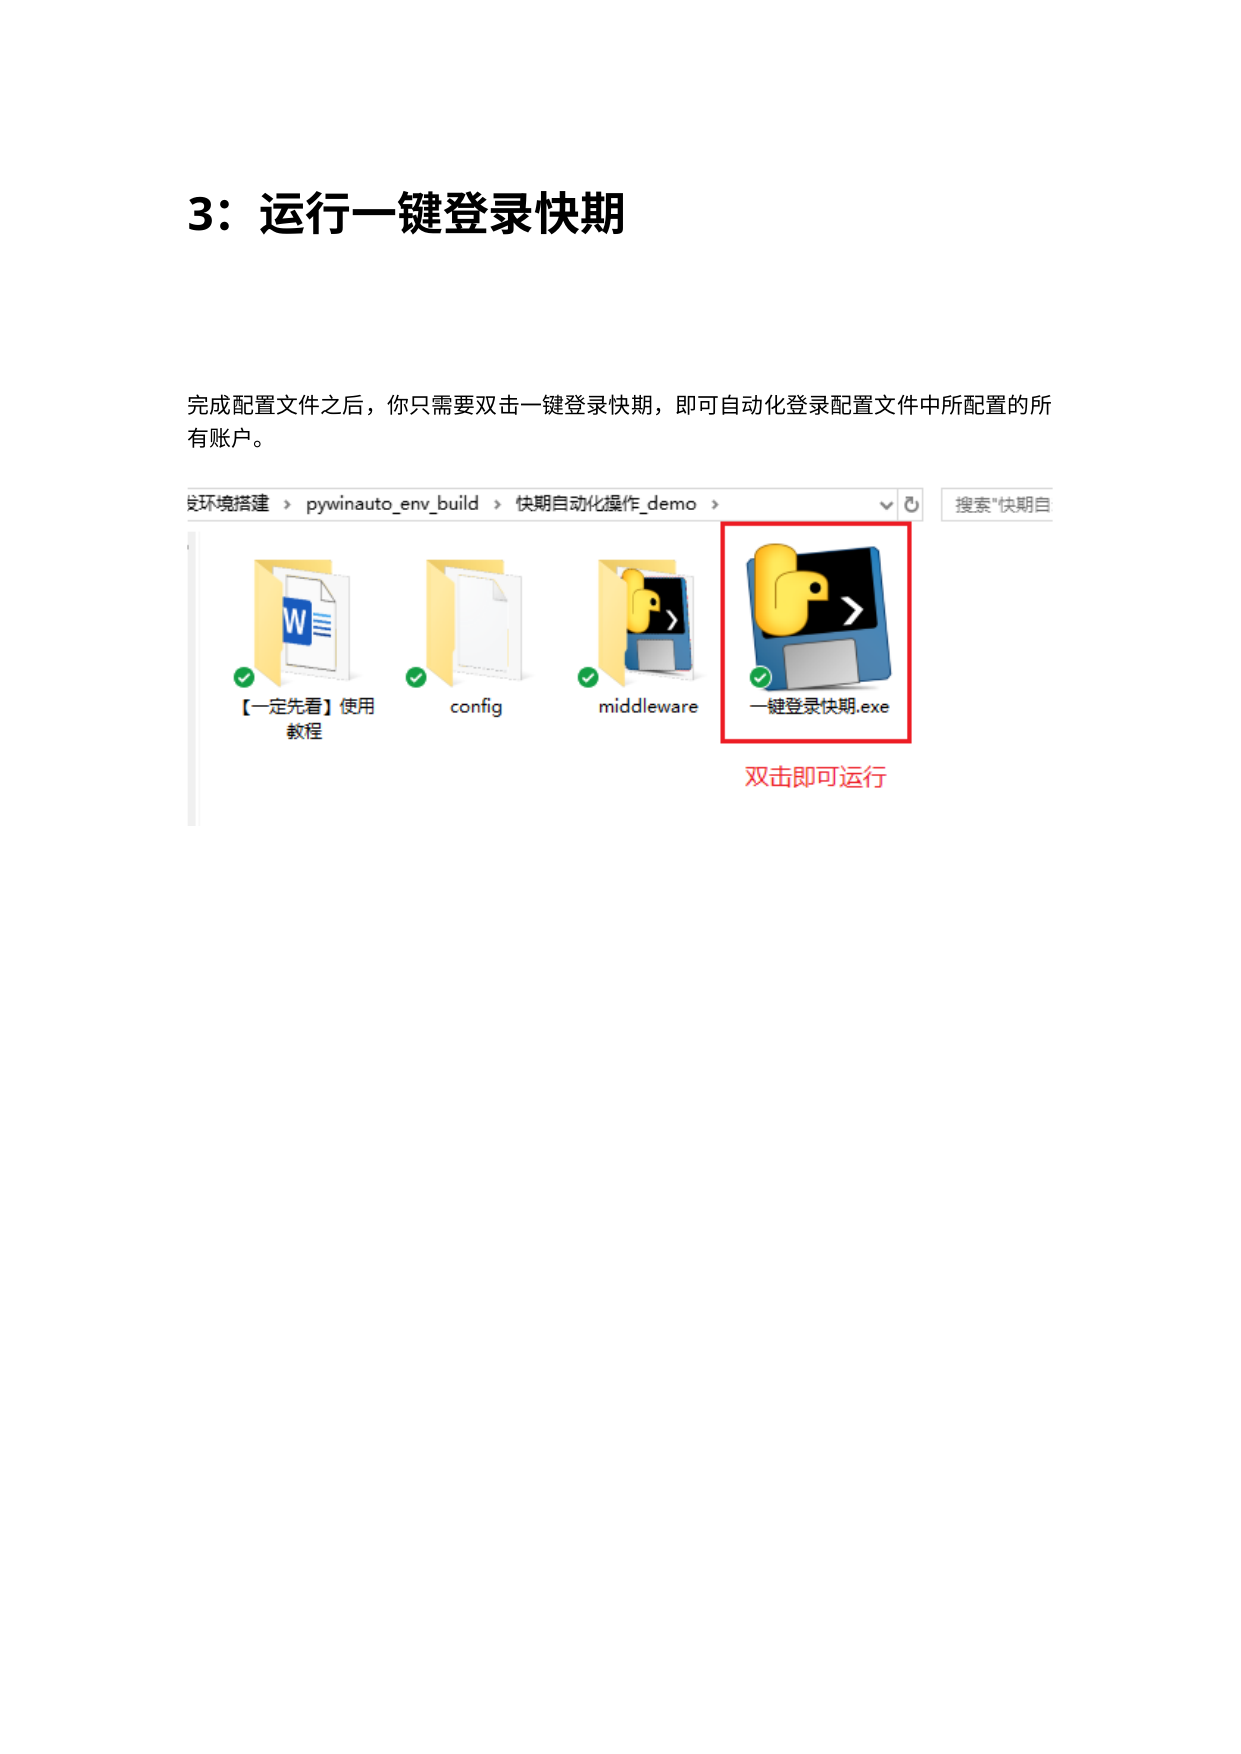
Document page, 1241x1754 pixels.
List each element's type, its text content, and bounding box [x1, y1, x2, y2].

text 完成配置文件之后，你只需要双击一键登录快期，即可自动化登录配置文件中所配置的所有账户。 [187, 388, 1053, 453]
picture [187, 485, 1053, 826]
subtitle 3：运行一键登录快期 [187, 162, 1053, 259]
